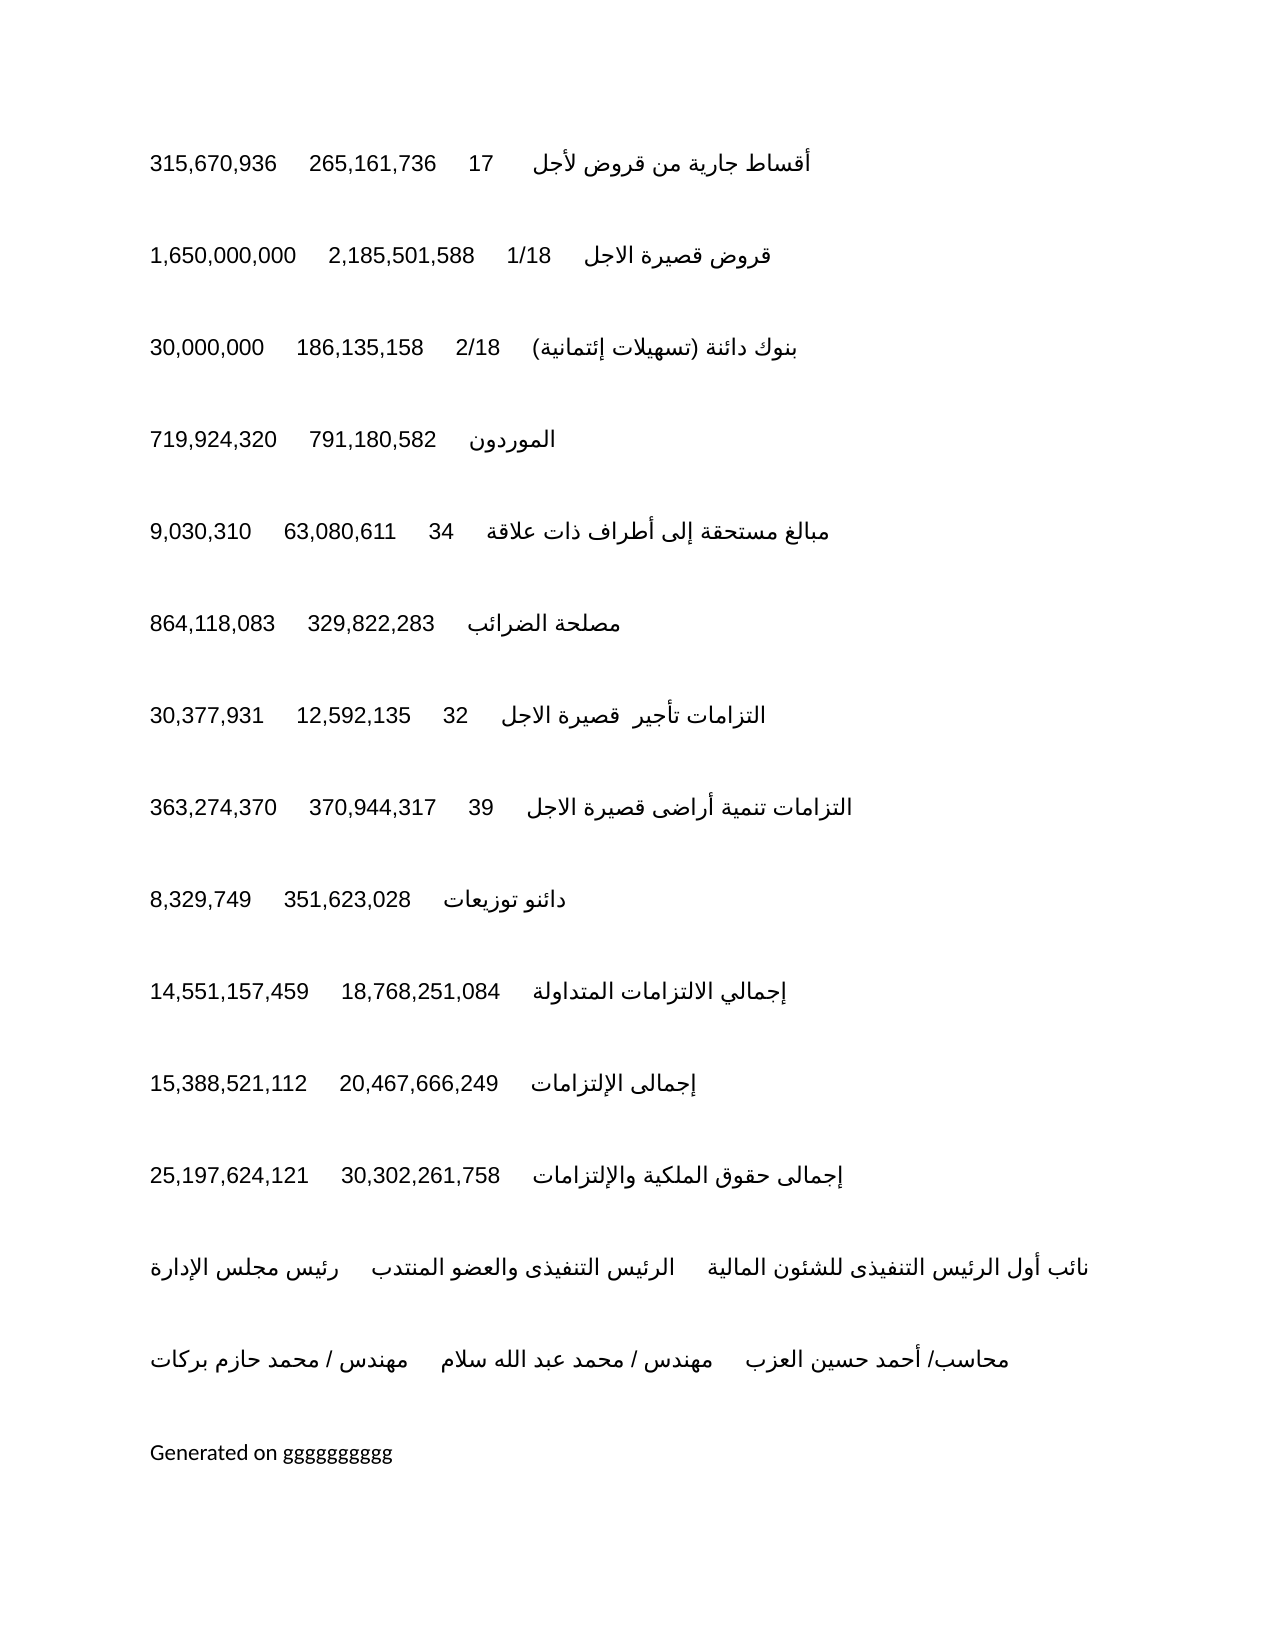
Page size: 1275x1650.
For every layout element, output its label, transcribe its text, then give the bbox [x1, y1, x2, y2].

text مصلحة الضرائب 329,822,283 864,118,083 [150, 610, 1125, 636]
text محاسب/ أحمد حسين العزب مهندس / محمد عبد الله سلام مهندس / محمد حازم بركات [150, 1346, 1125, 1372]
text دائنو توزيعات 351,623,028 8,329,749 [150, 886, 1125, 912]
text إجمالى الإلتزامات 20,467,666,249 15,388,521,112 [150, 1070, 1125, 1096]
text إجمالى حقوق الملكية والإلتزامات 30,302,261,758 25,197,624,121 [150, 1162, 1125, 1188]
text بنوك دائنة (تسهيلات إئتمانية) 2/18 186,135,158 30,000,000 [150, 334, 1125, 360]
text قروض قصيرة الاجل 1/18 2,185,501,588 1,650,000,000 [150, 242, 1125, 268]
text إجمالي الالتزامات المتداولة 18,768,251,084 14,551,157,459 [150, 978, 1125, 1004]
text الموردون 791,180,582 719,924,320 [150, 426, 1125, 452]
text التزامات تنمية أراضى قصيرة الاجل 39 370,944,317 363,274,370 [150, 794, 1125, 820]
text نائب أول الرئيس التنفيذى للشئون المالية الرئيس التنفيذى والعضو المنتدب رئيس مجلس الإدارة [150, 1254, 1125, 1280]
text مبالغ مستحقة إلى أطراف ذات علاقة 34 63,080,611 9,030,310 [150, 518, 1125, 544]
text التزامات تأجير قصيرة الاجل 32 12,592,135 30,377,931 [150, 702, 1125, 728]
text Generated on gggggggggg [150, 1438, 1125, 1466]
text أقساط جارية من قروض لأجل 17 265,161,736 315,670,936 [150, 150, 1125, 176]
